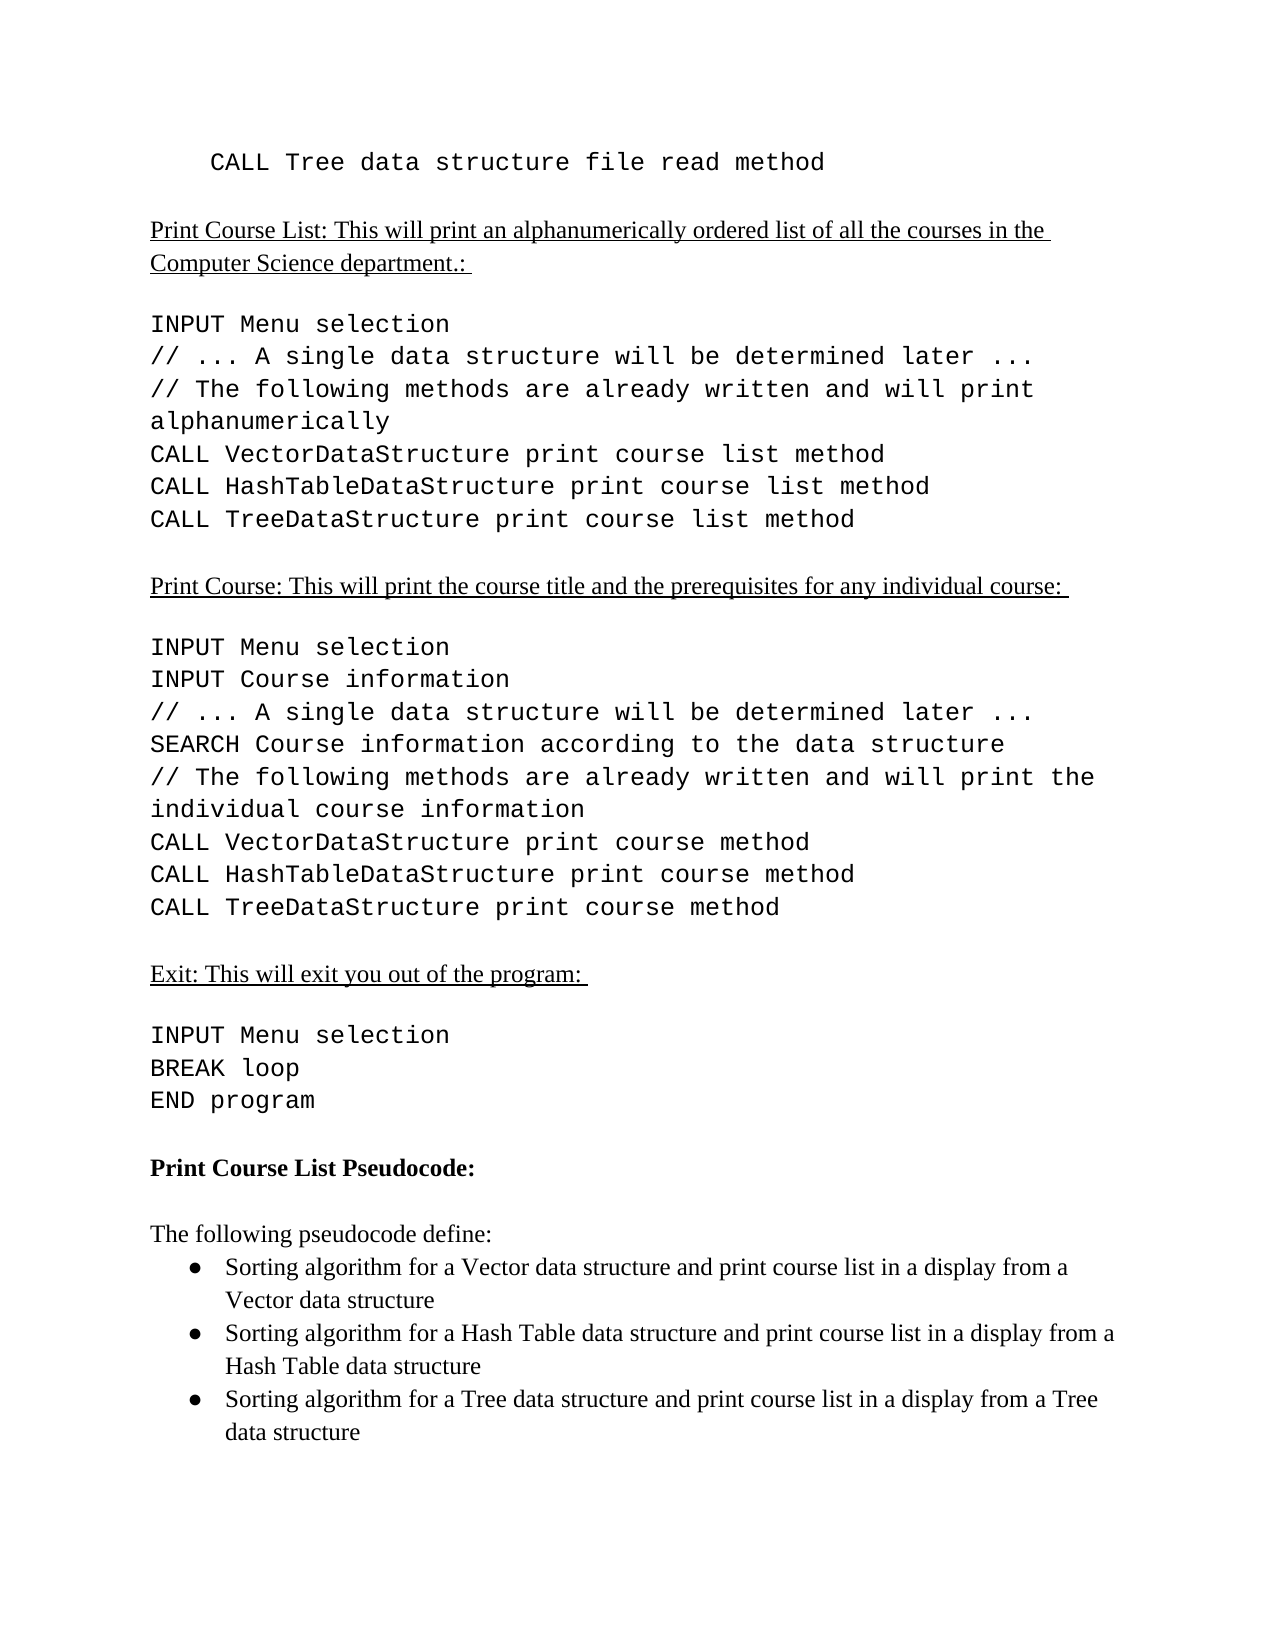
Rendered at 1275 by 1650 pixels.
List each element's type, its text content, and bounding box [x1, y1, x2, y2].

text END program [150, 1088, 1125, 1116]
text Exit: This will exit you out of the program: [150, 959, 1125, 988]
text CALL HashTableDataStructure print course list method [150, 474, 1125, 502]
subtitle Print Course List Pseudocode: [150, 1153, 1125, 1181]
text Print Course List: This will print an alphanumerically ordered list of all the courses in the Computer Science department.: [150, 215, 1125, 277]
text // ... A single data structure will be determined later ... [150, 344, 1125, 372]
text INPUT Course information [150, 667, 1125, 695]
list Sorting algorithm for a Vector data structure and print course list in a display from a Vector data structure [187, 1252, 1125, 1313]
list Sorting algorithm for a Hash Table data structure and print course list in a display from a Hash Table data structure [187, 1318, 1125, 1379]
text // ... A single data structure will be determined later ... [150, 699, 1125, 728]
list Sorting algorithm for a Tree data structure and print course list in a display from a Tree data structure [187, 1384, 1125, 1446]
text The following pseudocode define: [150, 1219, 1125, 1247]
text INPUT Menu selection [150, 634, 1125, 663]
text CALL VectorDataStructure print course list method [150, 441, 1125, 469]
text CALL TreeDataStructure print course method [150, 894, 1125, 923]
text // The following methods are already written and will print the individual course information [150, 764, 1125, 825]
text BREAK loop [150, 1055, 1125, 1083]
text INPUT Menu selection [150, 1023, 1125, 1051]
text INPUT Menu selection [150, 311, 1125, 339]
text CALL TreeDataStructure print course list method [150, 506, 1125, 534]
text CALL HashTableDataStructure print course method [150, 862, 1125, 890]
text // The following methods are already written and will print alphanumerically [150, 376, 1125, 437]
text Print Course: This will print the course title and the prerequisites for any individual course: [150, 571, 1125, 600]
text SEARCH Course information according to the data structure [150, 732, 1125, 760]
text CALL Tree data structure file read method [150, 150, 1125, 178]
text CALL VectorDataStructure print course method [150, 829, 1125, 858]
